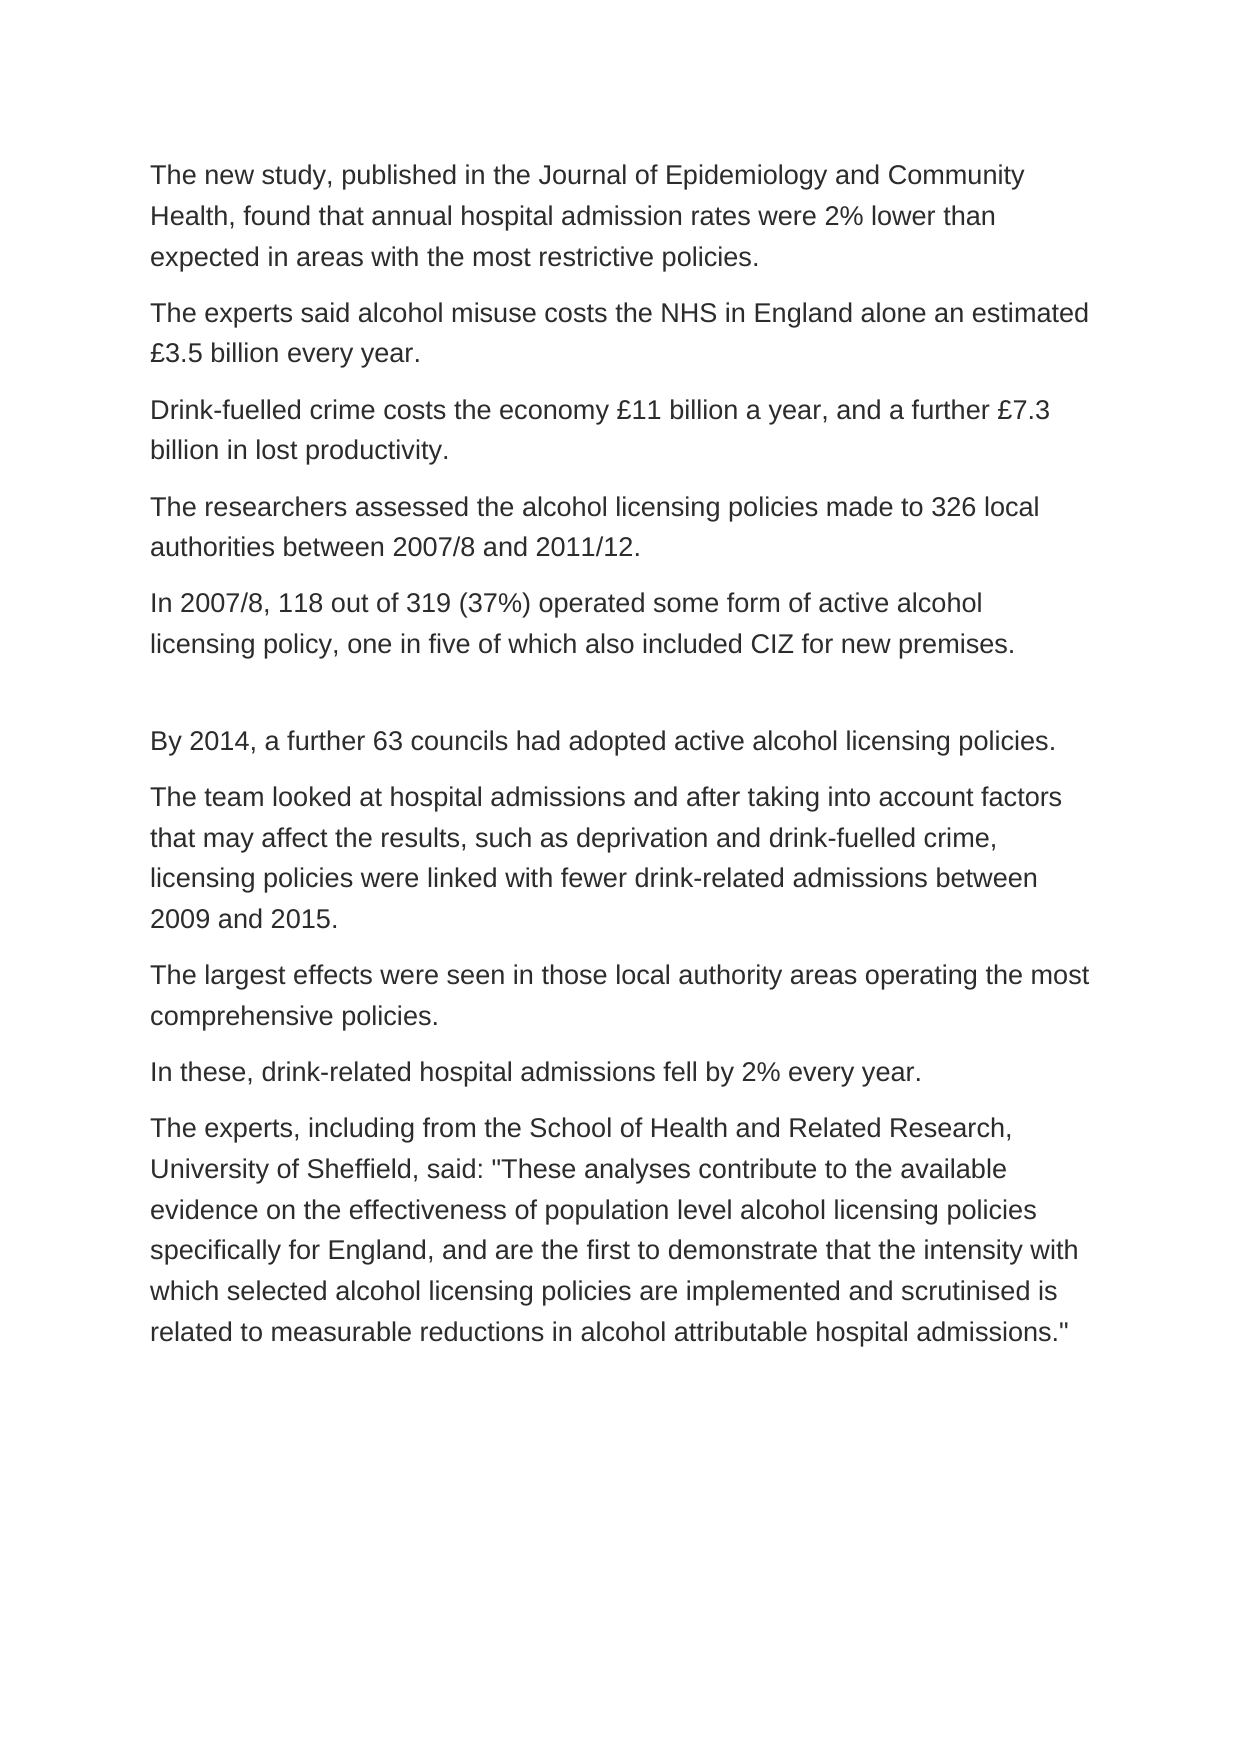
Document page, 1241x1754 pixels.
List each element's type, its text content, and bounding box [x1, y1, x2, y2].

text The largest effects were seen in those local authority areas operating the most comprehensive policies. [150, 950, 1090, 1031]
text The experts, including from the School of Health and Related Research, University of Sheffield, said: "These analyses contribute to the available evidence on the effectiveness of population level alcohol licensing policies specifically for England, and are the first to demonstrate that the intensity with which selected alcohol licensing policies are implemented and scrutinised is related to measurable reductions in alcohol attributable hospital admissions." [150, 1103, 1090, 1347]
text The researchers assessed the alcohol licensing policies made to 326 local authorities between 2007/8 and 2011/12. [150, 481, 1090, 562]
text The new study, published in the Journal of Epidemiology and Community Health, found that annual hospital admission rates were 2% lower than expected in areas with the most restrictive policies. [150, 150, 1090, 272]
text Drink-fuelled crime costs the economy £11 billion a year, and a further £7.3 billion in lost productivity. [150, 384, 1090, 466]
text In 2007/8, 118 out of 319 (37%) operated some form of active alcohol licensing policy, one in five of which also included CIZ for new premises. [150, 578, 1090, 659]
text The experts said alcohol misuse costs the NHS in England alone an estimated £3.5 billion every year. [150, 287, 1090, 369]
text By 2014, a further 63 councils had adopted active alcohol licensing policies. [150, 716, 1090, 756]
text In these, drink-related hospital admissions fell by 2% every year. [150, 1047, 1090, 1087]
text The team looked at hospital admissions and after taking into account factors that may affect the results, such as deprivation and drink-fuelled crime, licensing policies were linked with fewer drink-related admissions between 2009 and 2015. [150, 772, 1090, 934]
